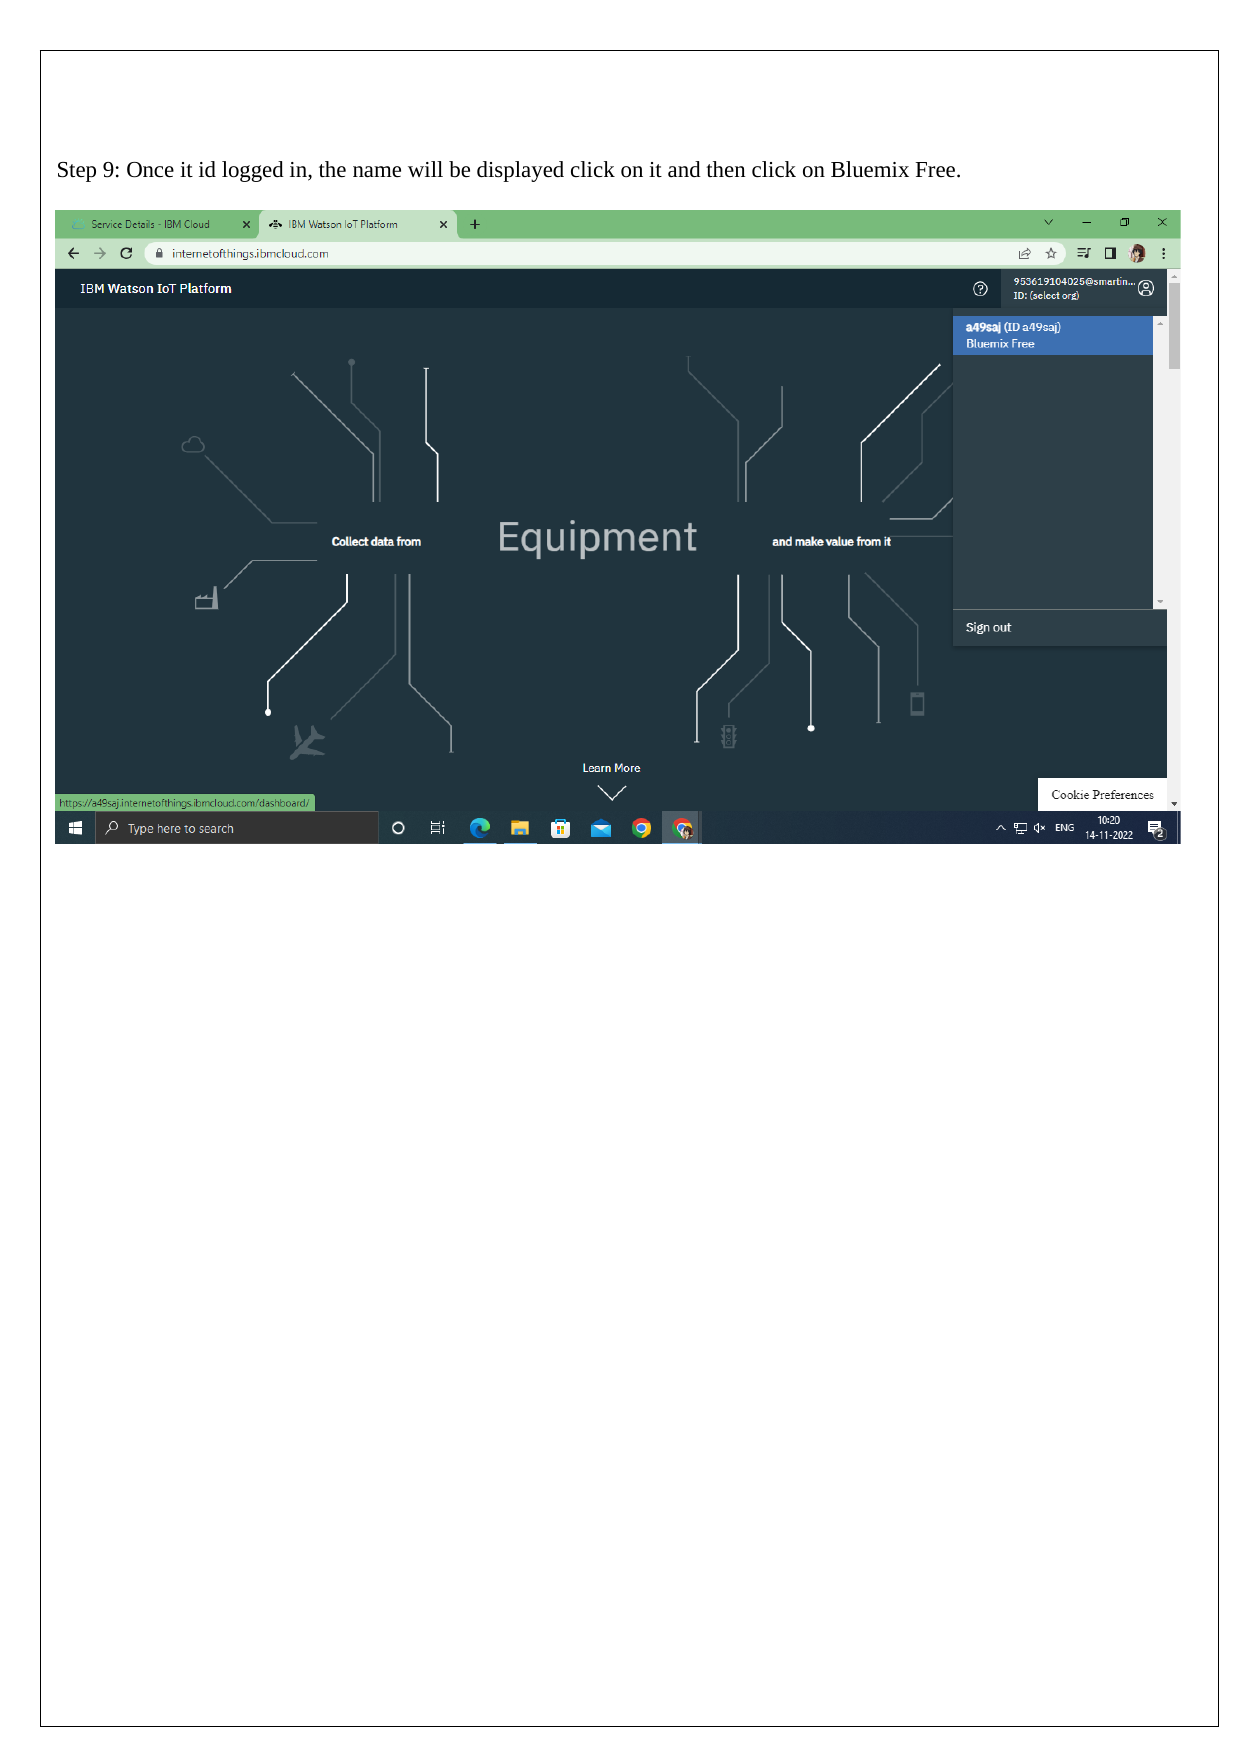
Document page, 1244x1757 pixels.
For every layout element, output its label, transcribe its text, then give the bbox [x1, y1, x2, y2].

picture [55, 210, 1181, 844]
text Step 9: Once it id logged in, the name will be displayed click on it and then click on Bluemix Free. [41, 156, 1218, 183]
